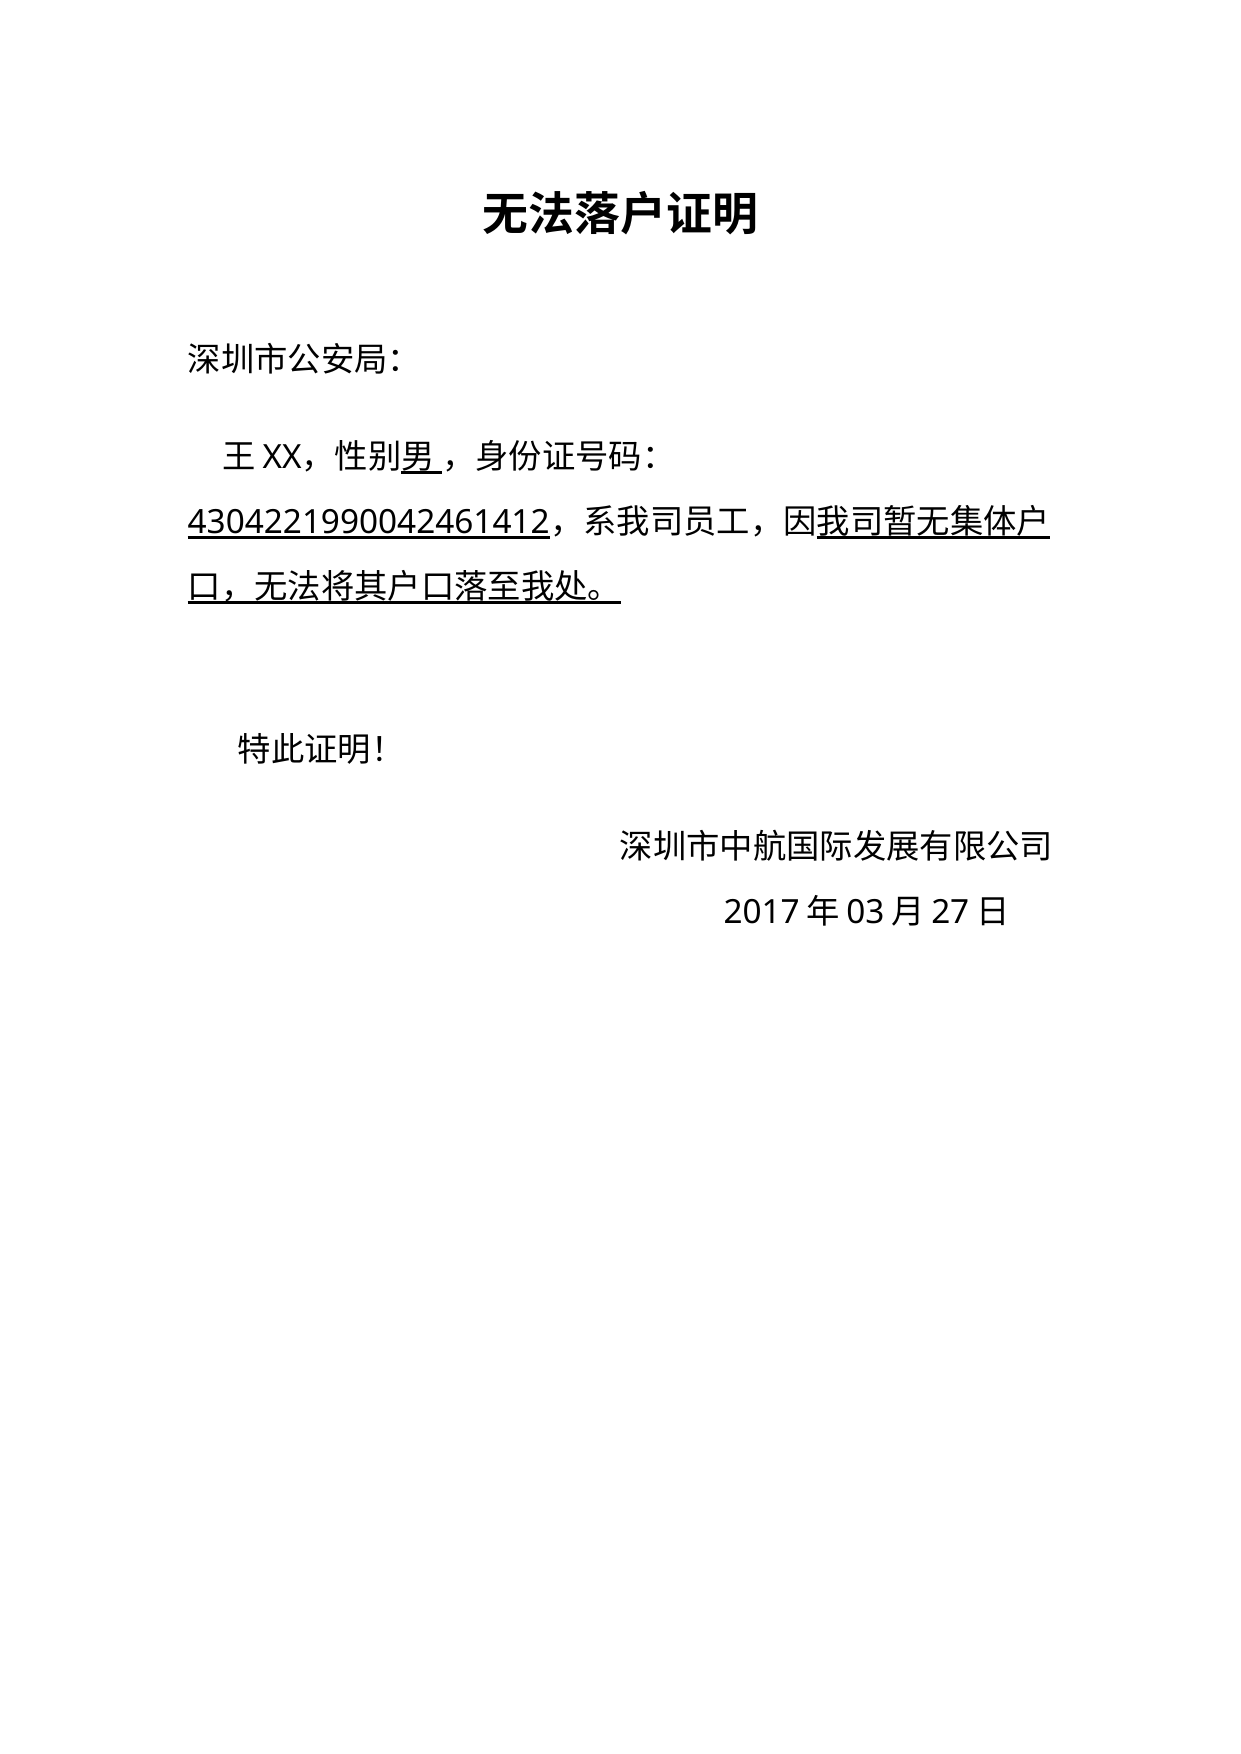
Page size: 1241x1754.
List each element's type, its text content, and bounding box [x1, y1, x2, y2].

text 无法落户证明 [187, 162, 1053, 259]
text 王XX，性别男 ，身份证号码：4304221990042461412，系我司员工，因我司暂无集体户口，无法将其户口落至我处。 [187, 422, 1053, 617]
text 深圳市公安局： [187, 324, 1053, 389]
text 特此证明！ [187, 714, 1053, 779]
text 深圳市中航国际发展有限公司 [187, 812, 1053, 877]
text 2017年03月27日 [187, 877, 1009, 942]
